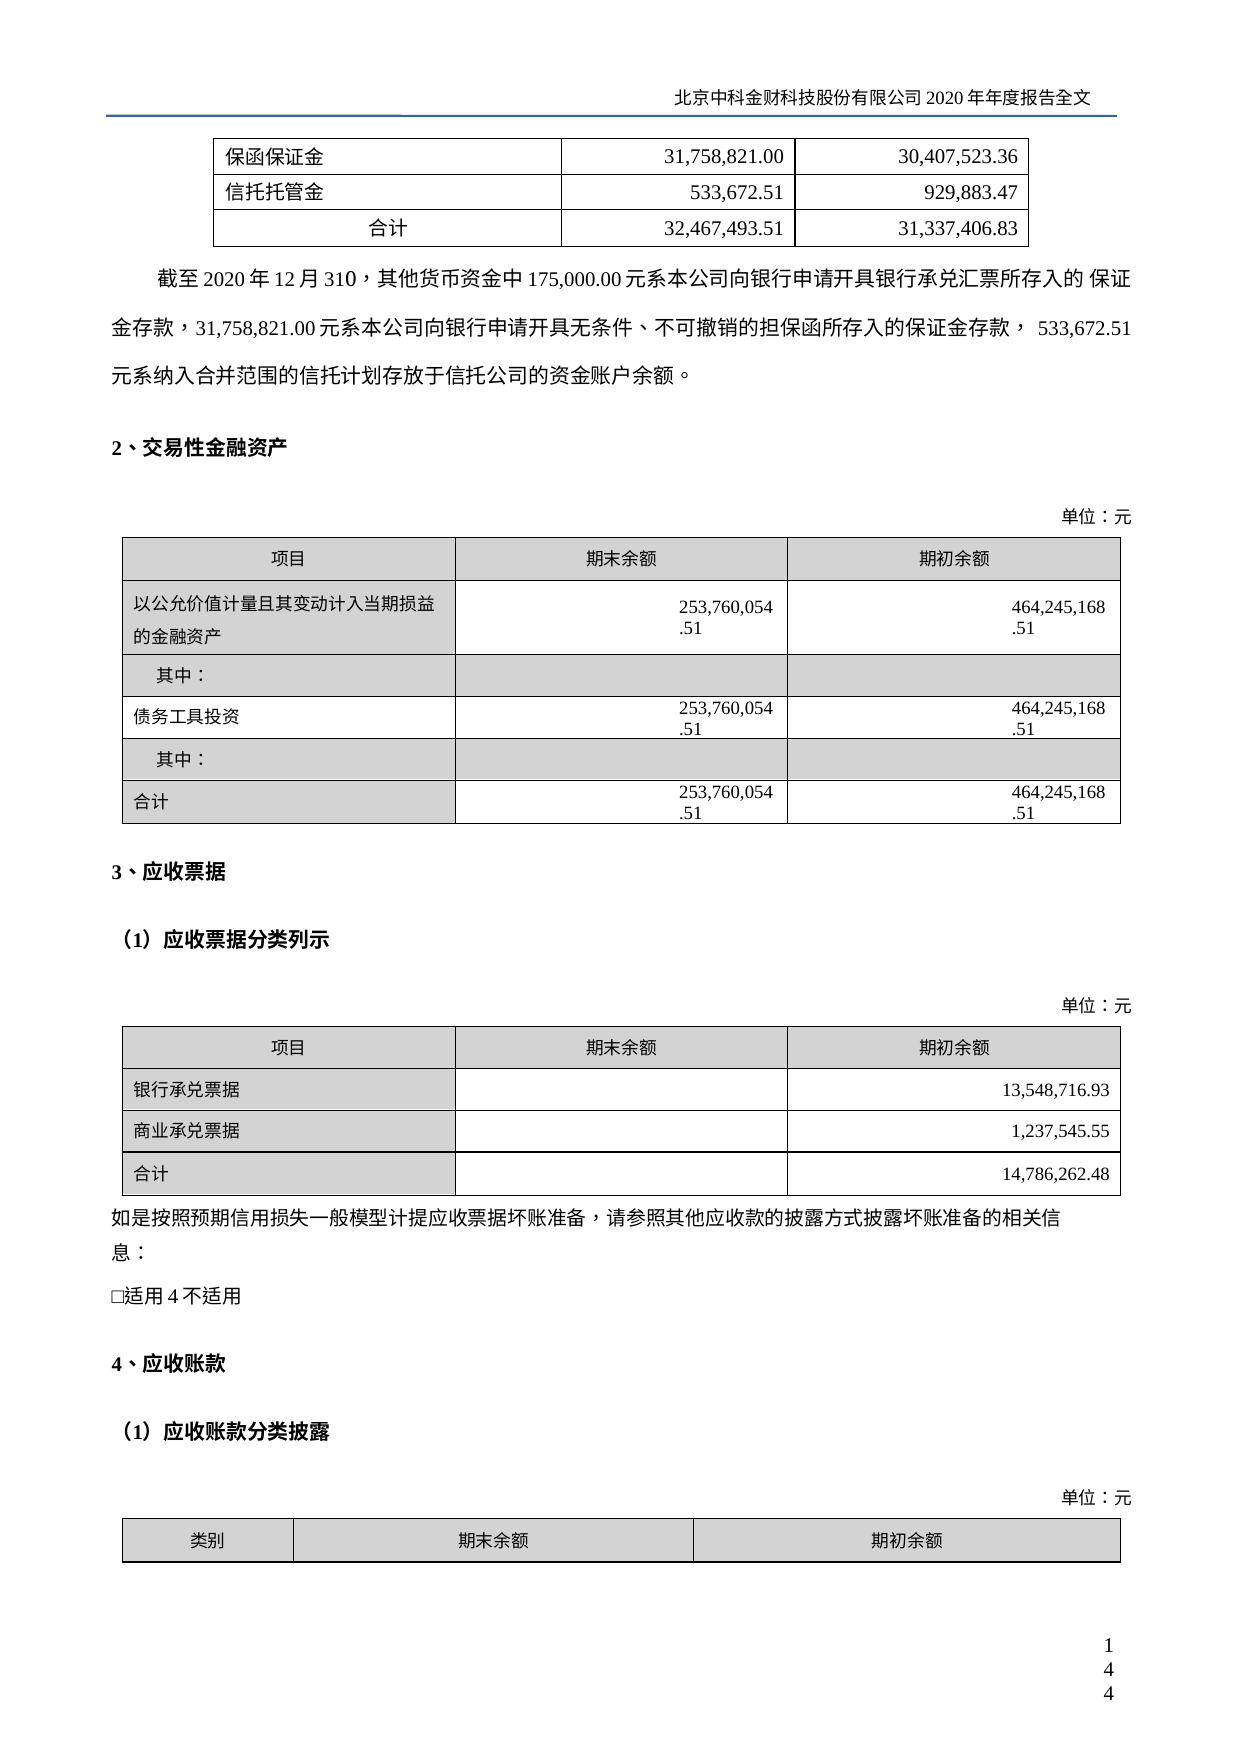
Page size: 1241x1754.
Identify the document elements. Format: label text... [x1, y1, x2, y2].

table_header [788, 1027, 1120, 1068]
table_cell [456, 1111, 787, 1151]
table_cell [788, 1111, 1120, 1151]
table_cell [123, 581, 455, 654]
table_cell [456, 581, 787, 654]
text 单位：元 [111, 1485, 1131, 1509]
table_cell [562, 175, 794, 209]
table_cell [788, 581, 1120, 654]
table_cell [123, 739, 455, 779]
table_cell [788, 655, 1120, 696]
text 如是按照预期信用损失一般模型计提应收票据坏账准备，请参照其他应收款的披露方式披露坏账准备的相关信 [111, 1204, 1131, 1231]
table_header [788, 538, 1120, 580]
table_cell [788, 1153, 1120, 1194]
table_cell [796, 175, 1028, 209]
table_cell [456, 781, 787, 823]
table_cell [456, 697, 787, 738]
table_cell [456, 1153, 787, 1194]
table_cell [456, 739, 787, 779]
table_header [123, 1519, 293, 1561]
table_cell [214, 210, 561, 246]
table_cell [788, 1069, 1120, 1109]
text 单位：元 [111, 505, 1131, 529]
text 单位：元 [111, 993, 1131, 1017]
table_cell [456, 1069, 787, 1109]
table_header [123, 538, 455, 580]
text （1）应收票据分类列示 [111, 925, 1131, 953]
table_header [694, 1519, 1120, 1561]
text 息： [111, 1239, 1131, 1266]
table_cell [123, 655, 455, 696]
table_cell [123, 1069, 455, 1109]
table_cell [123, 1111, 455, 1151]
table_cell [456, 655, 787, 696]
text 2、交易性金融资产 [111, 416, 1131, 465]
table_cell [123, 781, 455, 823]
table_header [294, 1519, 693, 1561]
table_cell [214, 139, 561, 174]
text 3、应收票据 [111, 857, 1131, 885]
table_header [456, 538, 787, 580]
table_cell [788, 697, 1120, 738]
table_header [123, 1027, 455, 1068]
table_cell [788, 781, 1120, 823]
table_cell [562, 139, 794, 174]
text 4、应收账款 [111, 1349, 1131, 1378]
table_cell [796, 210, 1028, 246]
text （1）应收账款分类披露 [111, 1417, 1131, 1446]
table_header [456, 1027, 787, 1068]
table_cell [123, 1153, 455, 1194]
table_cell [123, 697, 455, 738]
text □适用4不适用 [111, 1283, 1131, 1310]
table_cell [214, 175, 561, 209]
text 截至2020年12月310，其他货币资金中175,000.00元系本公司向银行申请开具银行承兑汇票所存入的 保证金存款，31,758,821.00元系本公司向银行申请开具无条件、不可撤销的担保函所存入的保证金存款， 533,672.51元系纳入合并范围的信托计划存放于信托公司的资金账户余额。 [111, 247, 1131, 393]
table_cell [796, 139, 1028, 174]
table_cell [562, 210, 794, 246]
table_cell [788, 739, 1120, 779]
